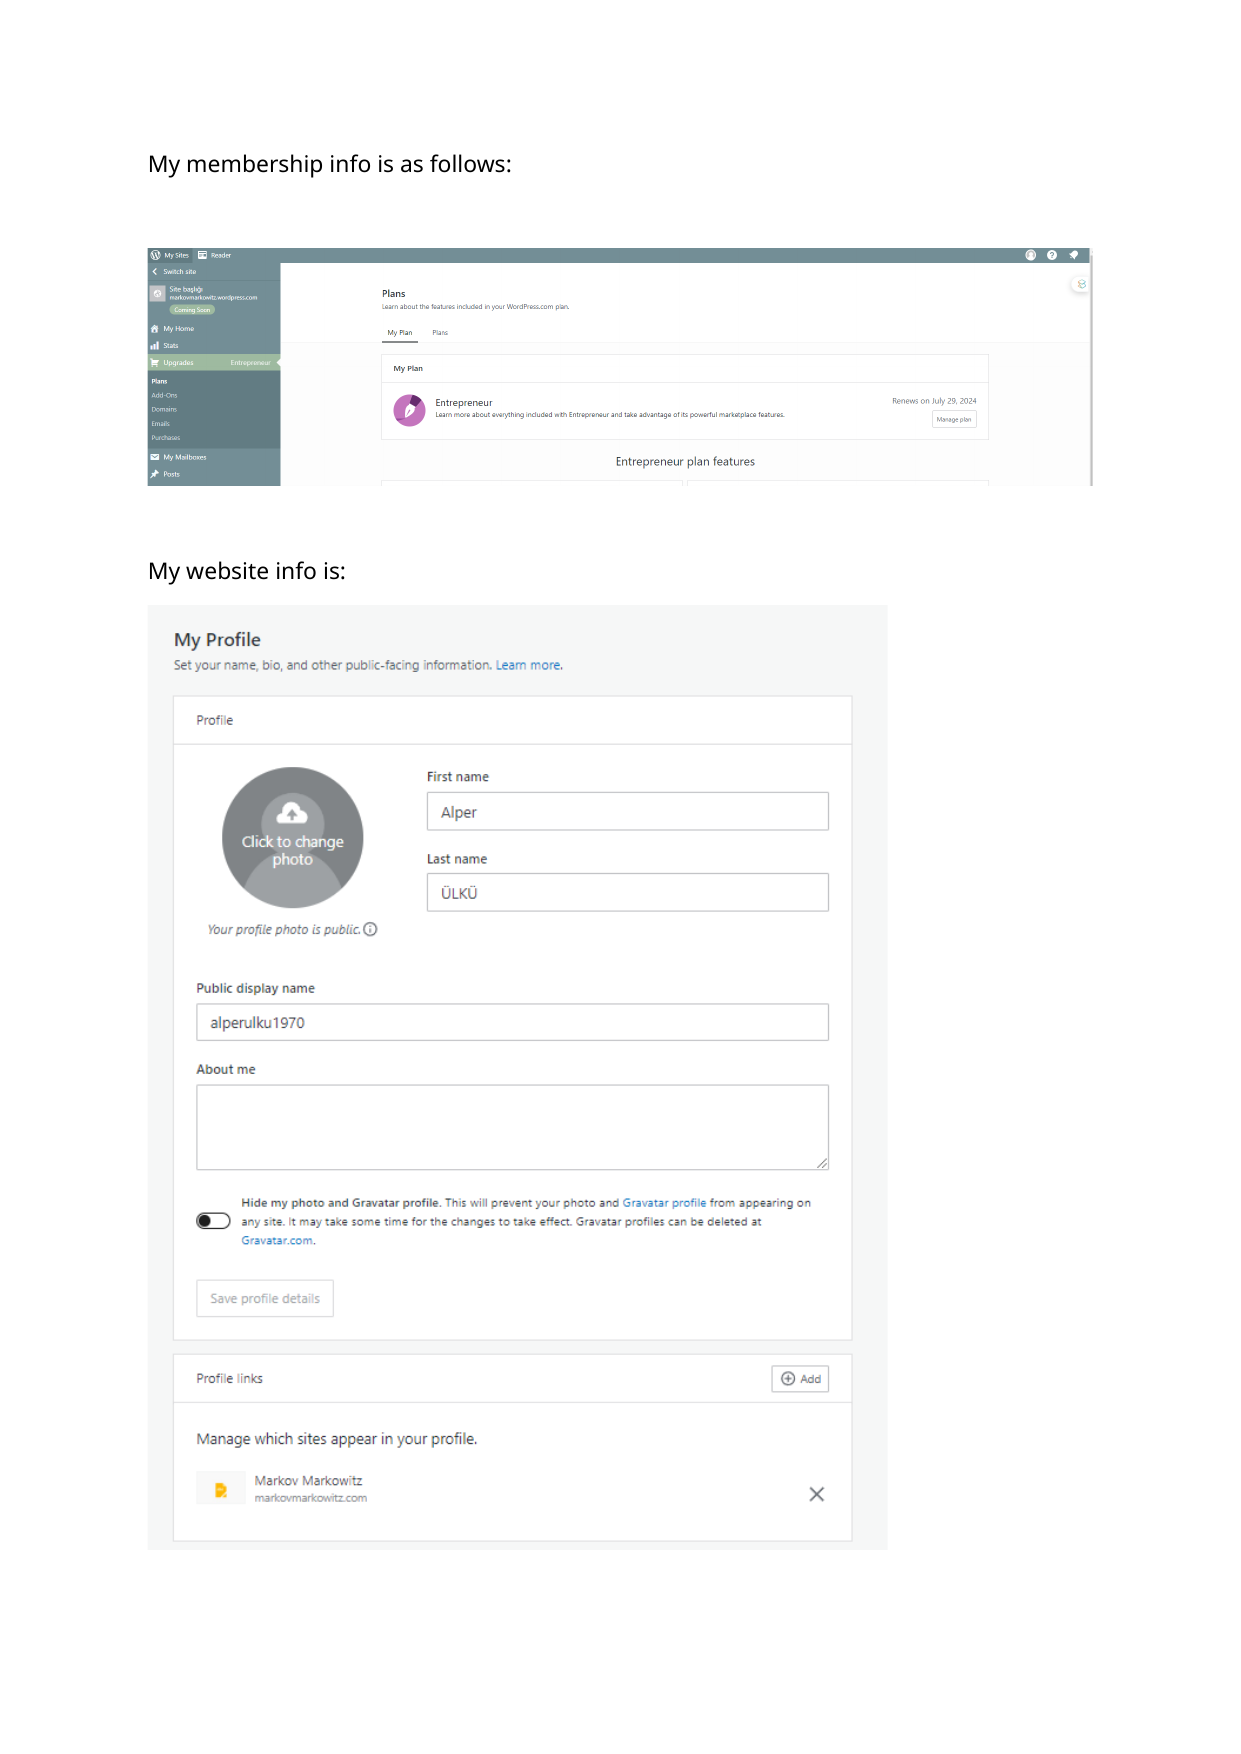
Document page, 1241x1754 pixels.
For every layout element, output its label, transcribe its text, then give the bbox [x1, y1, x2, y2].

picture [147, 248, 1093, 486]
text My website info is: [148, 555, 1093, 586]
text My membership info is as follows: [148, 148, 1093, 179]
picture [147, 605, 888, 1550]
